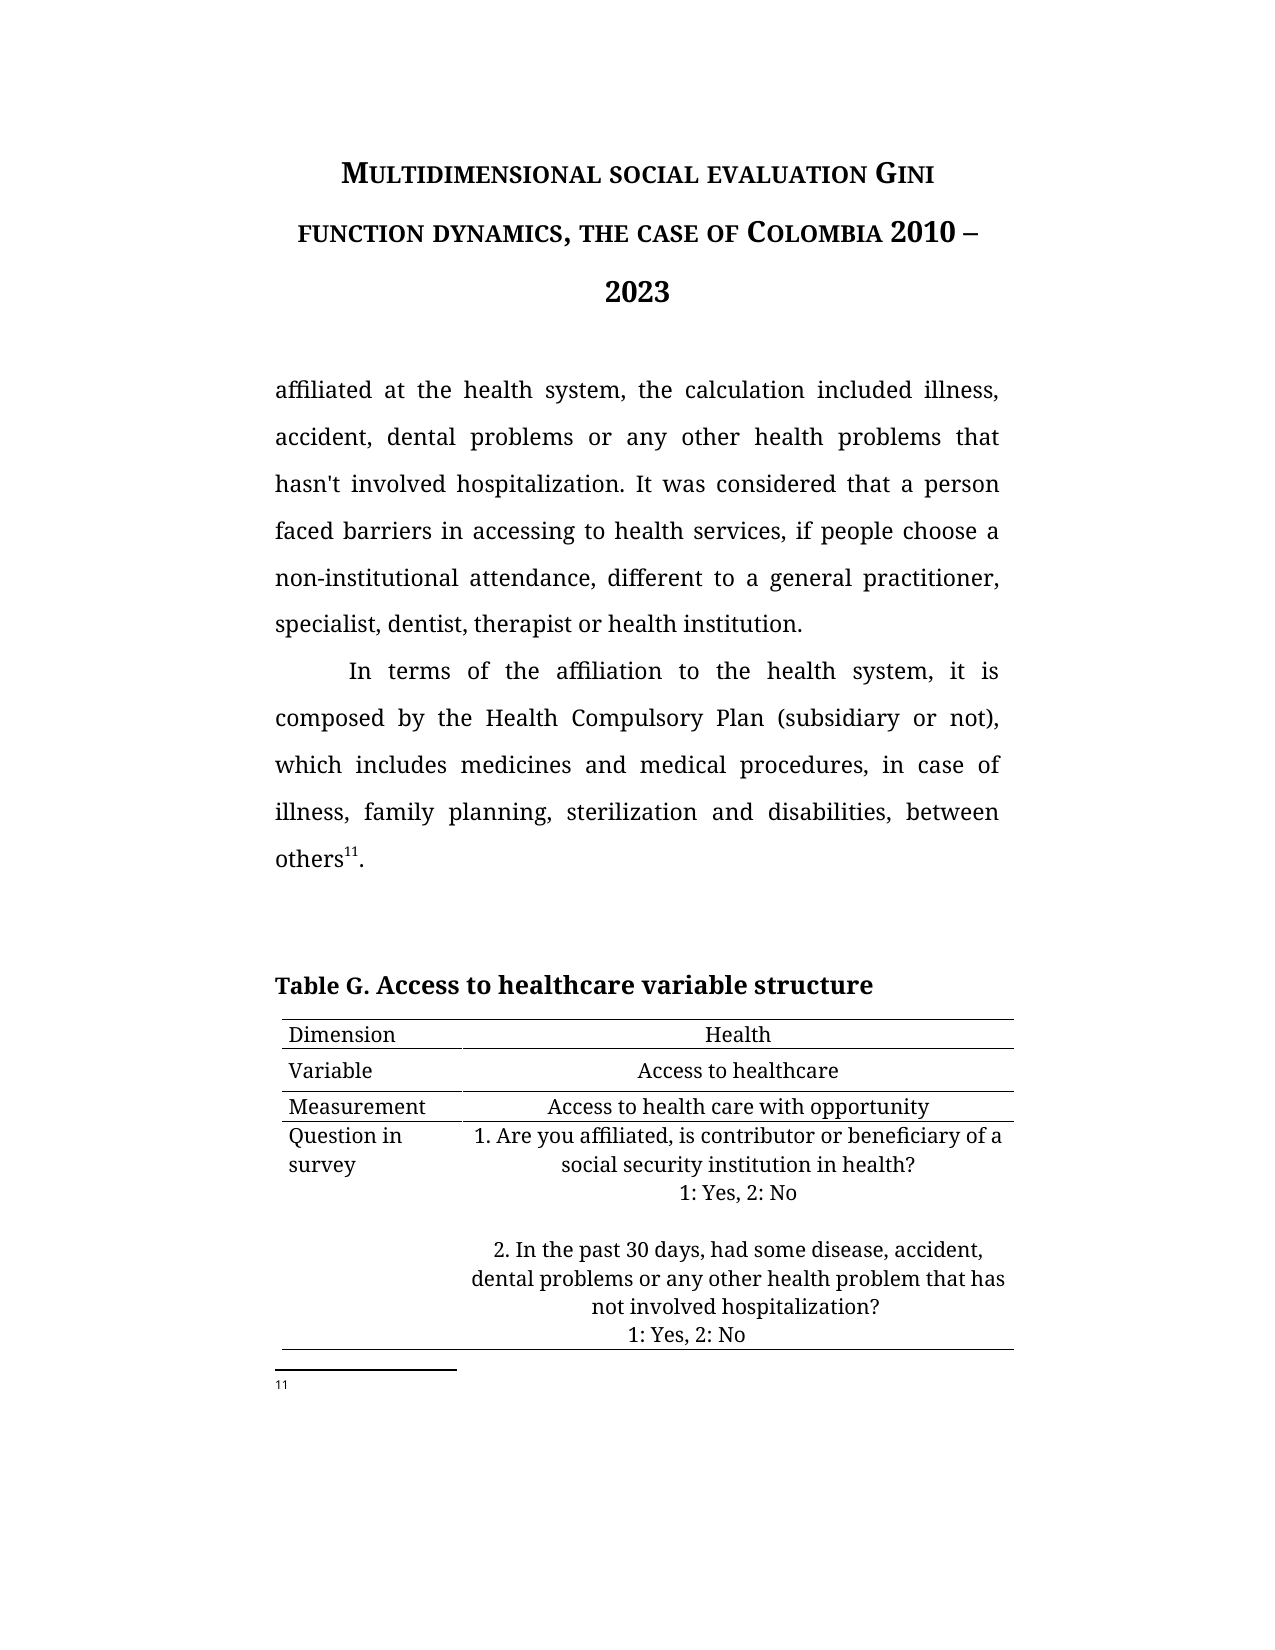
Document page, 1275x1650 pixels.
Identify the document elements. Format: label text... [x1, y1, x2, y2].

table_cell Variable [282, 1049, 462, 1091]
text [275, 374, 1000, 640]
table_cell Measurement [282, 1092, 462, 1121]
table_cell Access to health care with opportunity [463, 1092, 1014, 1121]
table_header Dimension [282, 1020, 462, 1048]
table_cell Access to healthcare [463, 1049, 1014, 1091]
table_cell Question in survey [282, 1122, 462, 1349]
text In terms of the affiliation to the health system, it is composed by the Health Compulsory Plan (subsidiary or not), which includes medicines and medical procedures, in case of illness, family planning, sterilization and disabilities, between others. [275, 655, 1000, 874]
text Table G. Access to healthcare variable structure [275, 968, 1000, 1002]
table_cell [463, 1122, 1014, 1349]
table_header Health [463, 1020, 1014, 1048]
